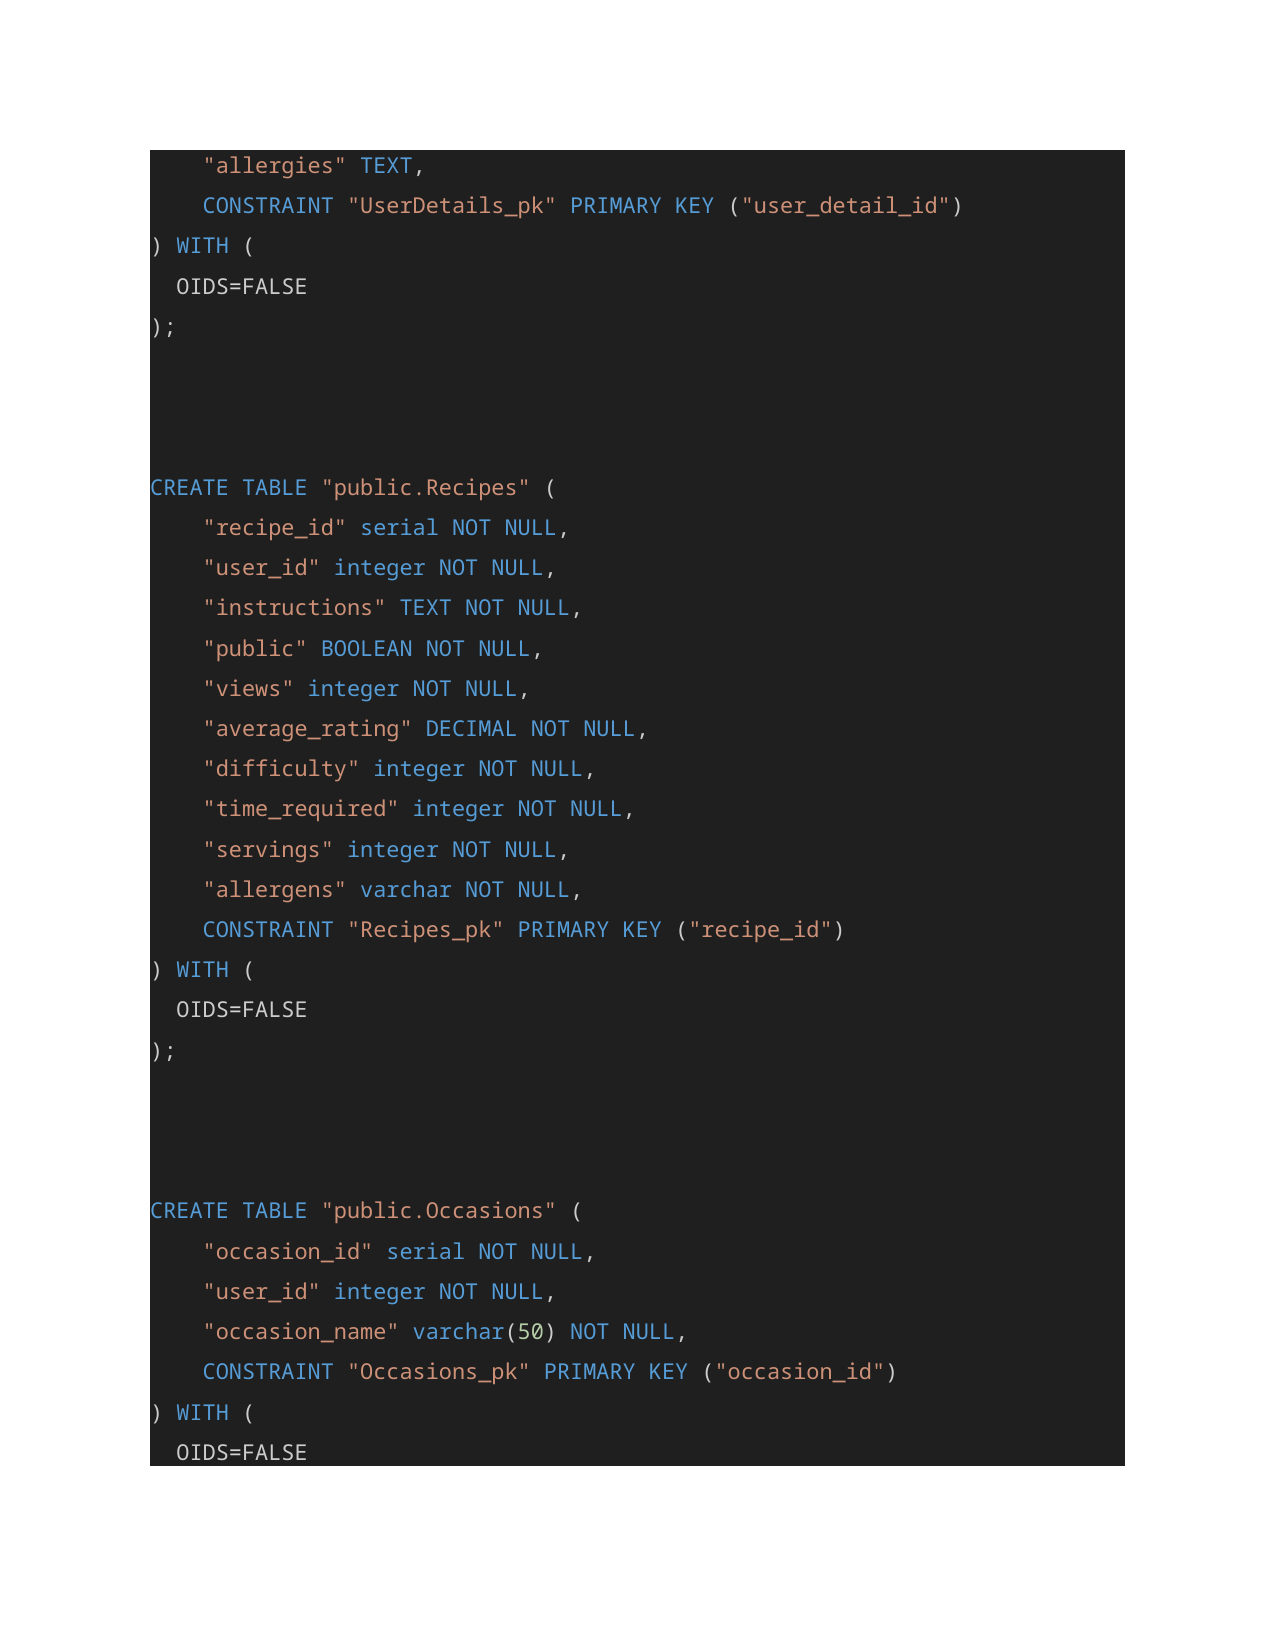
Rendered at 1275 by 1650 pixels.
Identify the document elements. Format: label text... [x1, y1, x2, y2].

text "average_rating" DECIMAL NOT NULL, [150, 713, 1125, 743]
text "allergens" varchar NOT NULL, [150, 874, 1125, 903]
text CONSTRAINT "Recipes_pk" PRIMARY KEY ("recipe_id") [150, 914, 1125, 944]
text "recipe_id" serial NOT NULL, [150, 512, 1125, 542]
text "user_id" integer NOT NULL, [150, 1276, 1125, 1306]
text CONSTRAINT "Occasions_pk" PRIMARY KEY ("occasion_id") [150, 1356, 1125, 1386]
text "servings" integer NOT NULL, [150, 833, 1125, 863]
text OIDS=FALSE [150, 1437, 1125, 1466]
text "difficulty" integer NOT NULL, [150, 753, 1125, 783]
text "public" BOOLEAN NOT NULL, [150, 632, 1125, 662]
text "views" integer NOT NULL, [150, 673, 1125, 702]
text ) WITH ( [150, 230, 1125, 260]
text OIDS=FALSE [150, 994, 1125, 1024]
text "instructions" TEXT NOT NULL, [150, 592, 1125, 622]
text ); [150, 1034, 1125, 1064]
text OIDS=FALSE [150, 271, 1125, 300]
text "user_id" integer NOT NULL, [150, 552, 1125, 582]
text CONSTRAINT "UserDetails_pk" PRIMARY KEY ("user_detail_id") [150, 190, 1125, 220]
text ) WITH ( [150, 1396, 1125, 1426]
text CREATE TABLE "public.Recipes" ( [150, 472, 1125, 501]
text ) WITH ( [150, 954, 1125, 984]
text "occasion_id" serial NOT NULL, [150, 1236, 1125, 1265]
text CREATE TABLE "public.Occasions" ( [150, 1195, 1125, 1225]
text ); [150, 311, 1125, 341]
text "time_required" integer NOT NULL, [150, 793, 1125, 823]
text "allergies" TEXT, [150, 150, 1125, 180]
text "occasion_name" varchar(50) NOT NULL, [150, 1316, 1125, 1346]
